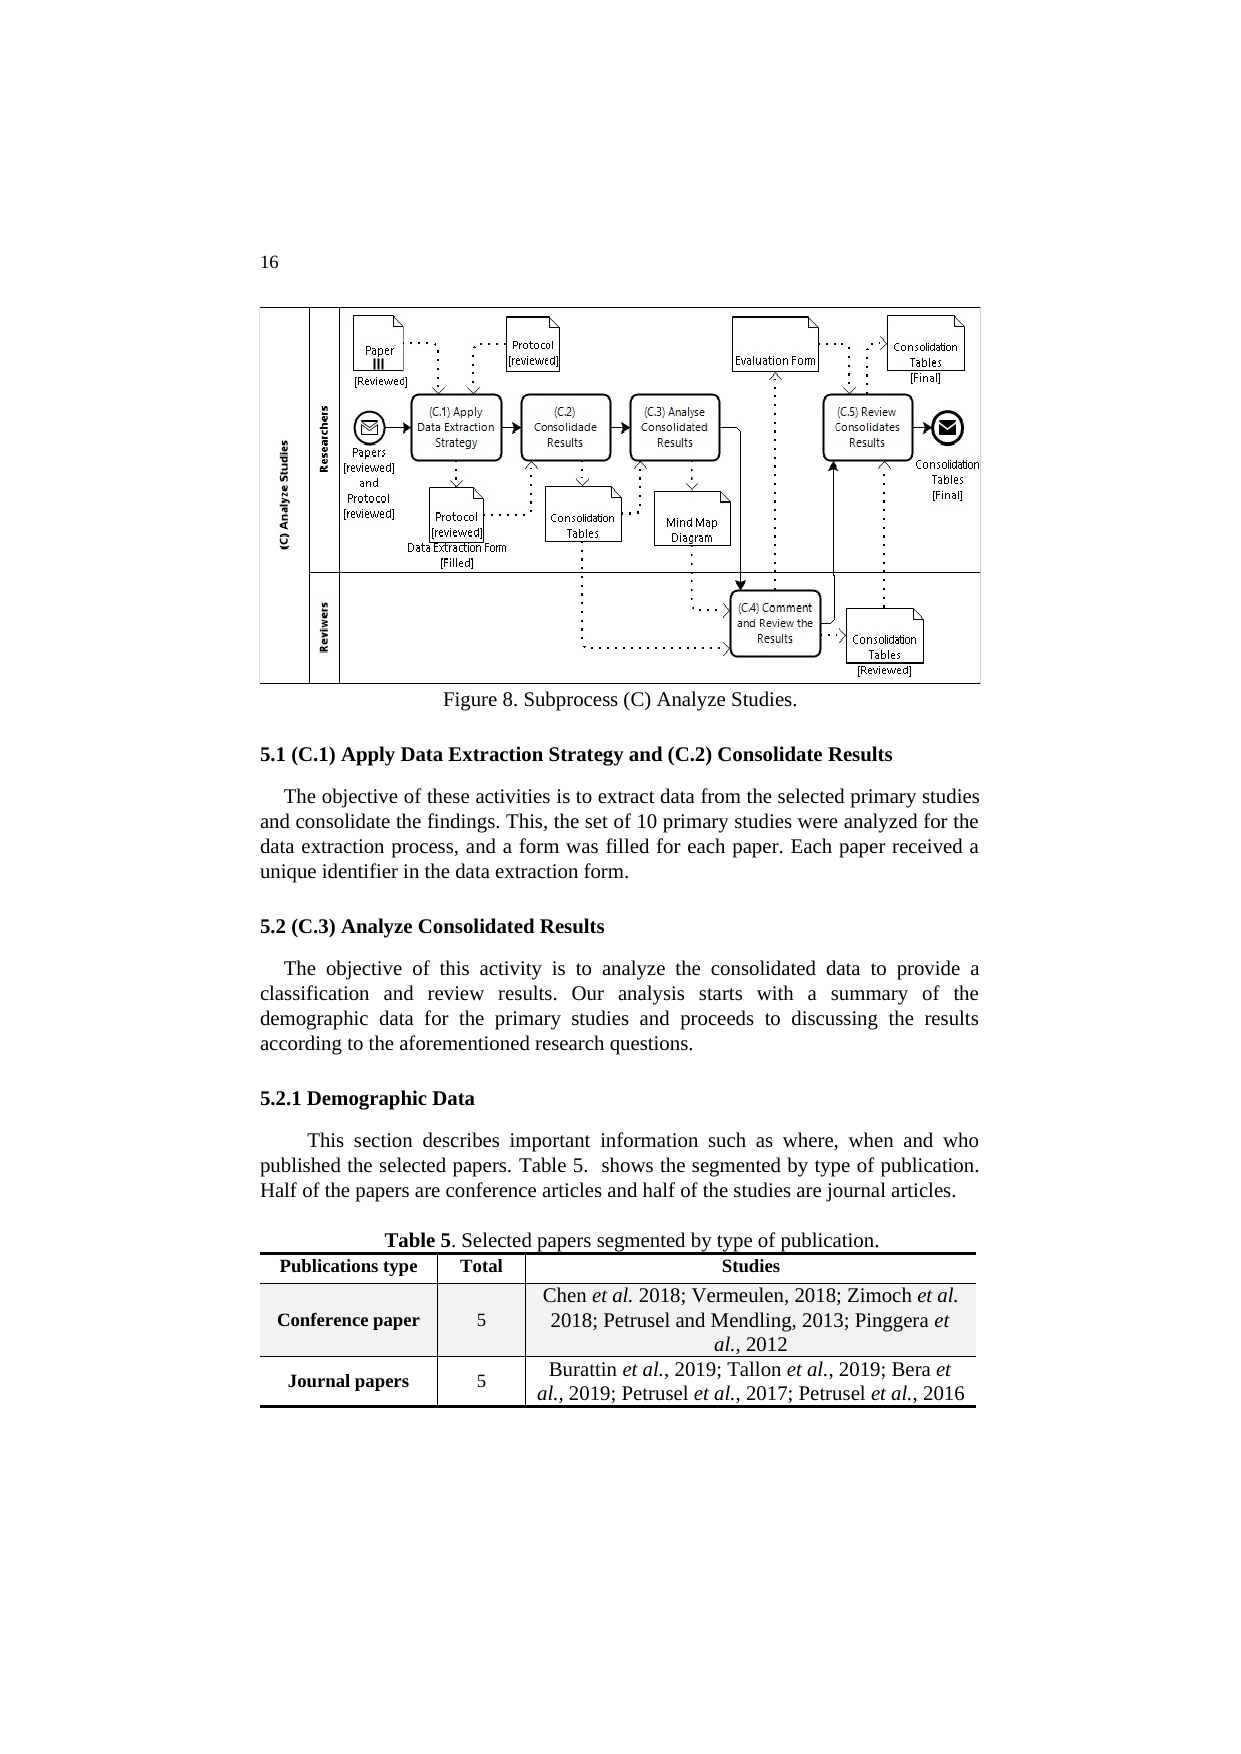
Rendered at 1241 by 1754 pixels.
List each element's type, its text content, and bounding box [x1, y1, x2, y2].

subtitle 5.1 (C.1) Apply Data Extraction Strategy and (C.2) Consolidate Results [260, 742, 980, 766]
picture [259, 307, 981, 687]
subtitle 5.2.1 Demographic Data [260, 1086, 980, 1110]
text The objective of this activity is to analyze the consolidated data to provide a classification and review results. Our analysis starts with a summary of the demographic data for the primary studies and proceeds to discussing the results according to the aforementioned research questions. [260, 955, 980, 1055]
text The objective of these activities is to extract data from the selected primary studies and consolidate the findings. This, the set of 10 primary studies were analyzed for the data extraction process, and a form was filled for each paper. Each paper received a unique identifier in the data extraction form. [260, 783, 980, 883]
text This section describes important information such as where, when and who published the selected papers. Table 5 shows the segmented by type of publication. Half of the papers are conference articles and half of the studies are journal articles. [260, 1127, 980, 1202]
text Figure 8. Subprocess (C) Analyze Studies. [260, 687, 980, 711]
table_header Studies [526, 1255, 976, 1282]
subtitle 5.2 (C.3) Analyze Consolidated Results [260, 914, 980, 938]
table_cell Chen et al. 2018; Vermeulen, 2018; Zimoch et al. 2018; Petrusel and Mendling, 2013; Pinggera et al., 2012 [526, 1284, 976, 1356]
table_cell 5 [438, 1357, 525, 1405]
table_cell Conference paper [260, 1284, 437, 1356]
table_header Publications type [260, 1255, 437, 1282]
table_cell Burattin et al., 2019; Tallon et al., 2019; Bera et al., 2019; Petrusel et al., 2017; Petrusel et al., 2016 [526, 1357, 976, 1405]
text Table 5. Selected papers segmented by type of publication. [260, 1227, 980, 1252]
table_cell Journal papers [260, 1357, 437, 1405]
table_cell 5 [438, 1284, 525, 1356]
table_header Total [438, 1255, 525, 1282]
